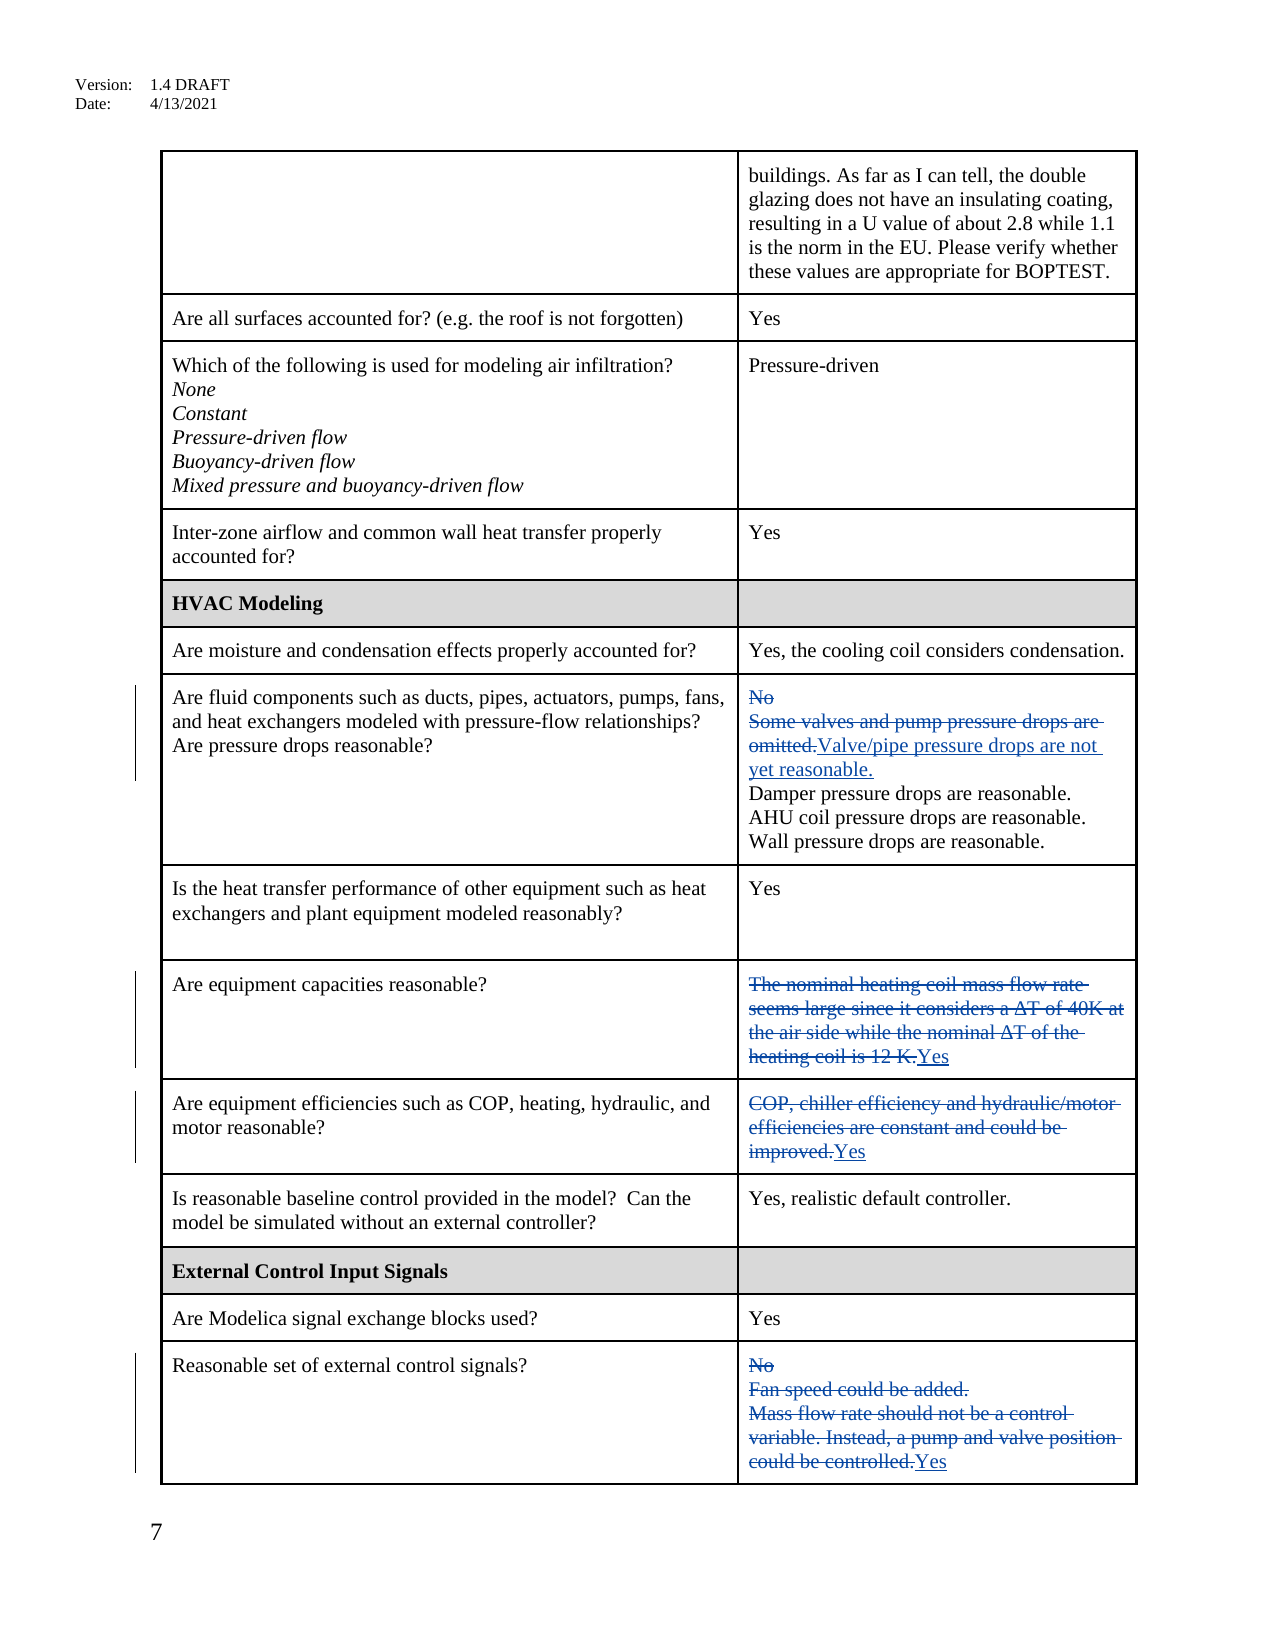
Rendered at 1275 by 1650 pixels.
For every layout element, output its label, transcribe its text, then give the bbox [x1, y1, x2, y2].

table_cell Pressure-driven [739, 342, 1135, 507]
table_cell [163, 152, 737, 293]
table_cell Yes [739, 866, 1135, 959]
table_cell Damper pressure drops are reasonable. AHU coil pressure drops are reasonable. Wall pressure drops are reasonable. [739, 675, 1135, 864]
table_cell Which of the following is used for modeling air infiltration? None Constant Pressure-driven flow Buoyancy-driven flow Mixed pressure and buoyancy-driven flow [163, 342, 737, 507]
table_cell Yes, realistic default controller. [739, 1175, 1135, 1246]
table_cell Reasonable set of external control signals? [163, 1342, 737, 1483]
table_cell [739, 961, 1135, 1078]
table_cell Are all surfaces accounted for? (e.g. the roof is not forgotten) [163, 295, 737, 340]
table_cell External Control Input Signals [163, 1248, 737, 1293]
table_cell Is the heat transfer performance of other equipment such as heat exchangers and plant equipment modeled reasonably? [163, 866, 737, 959]
table_cell Inter-zone airflow and common wall heat transfer properly accounted for? [163, 510, 737, 578]
table_cell Are fluid components such as ducts, pipes, actuators, pumps, fans, and heat exchangers modeled with pressure-flow relationships? Are pressure drops reasonable? [163, 675, 737, 864]
table_cell [739, 581, 1135, 626]
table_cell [739, 152, 1135, 293]
table_cell [739, 1248, 1135, 1293]
table_cell Is reasonable baseline control provided in the model? Can the model be simulated without an external controller? [163, 1175, 737, 1246]
table_cell [739, 1342, 1135, 1483]
table_cell Are equipment efficiencies such as COP, heating, hydraulic, and motor reasonable? [163, 1080, 737, 1173]
table_cell Yes, the cooling coil considers condensation. [739, 628, 1135, 672]
table_cell [739, 1080, 1135, 1173]
table_cell Are Modelica signal exchange blocks used? [163, 1295, 737, 1340]
table_cell Yes [739, 1295, 1135, 1340]
table_cell HVAC Modeling [163, 581, 737, 626]
table_cell Are moisture and condensation effects properly accounted for? [163, 628, 737, 672]
table_cell Are equipment capacities reasonable? [163, 961, 737, 1078]
table_cell Yes [739, 510, 1135, 578]
table_cell Yes [739, 295, 1135, 340]
